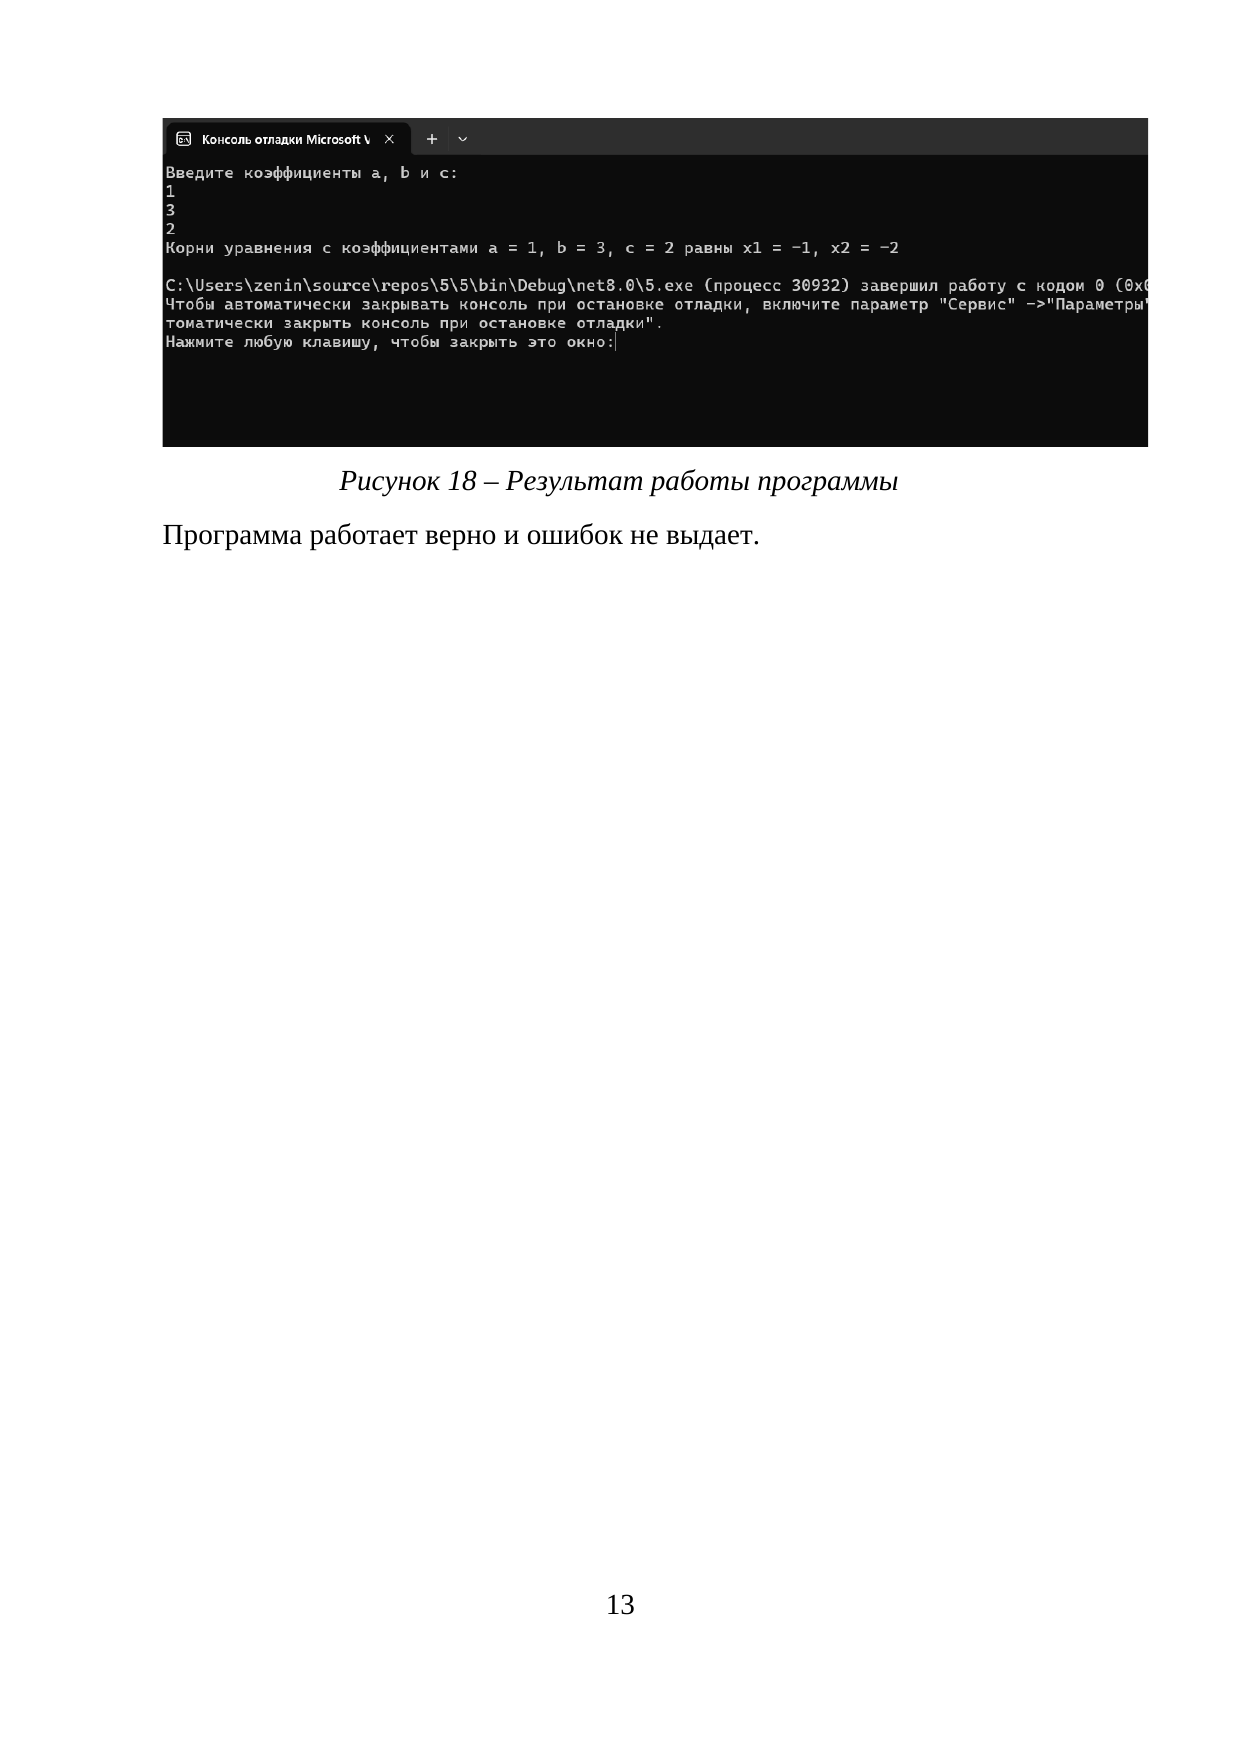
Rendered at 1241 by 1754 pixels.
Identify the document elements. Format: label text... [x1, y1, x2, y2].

text Программа работает верно и ошибок не выдает. [89, 517, 1152, 551]
text Рисунок 18 – Результат работы программы [89, 463, 1152, 496]
picture [162, 118, 1149, 447]
